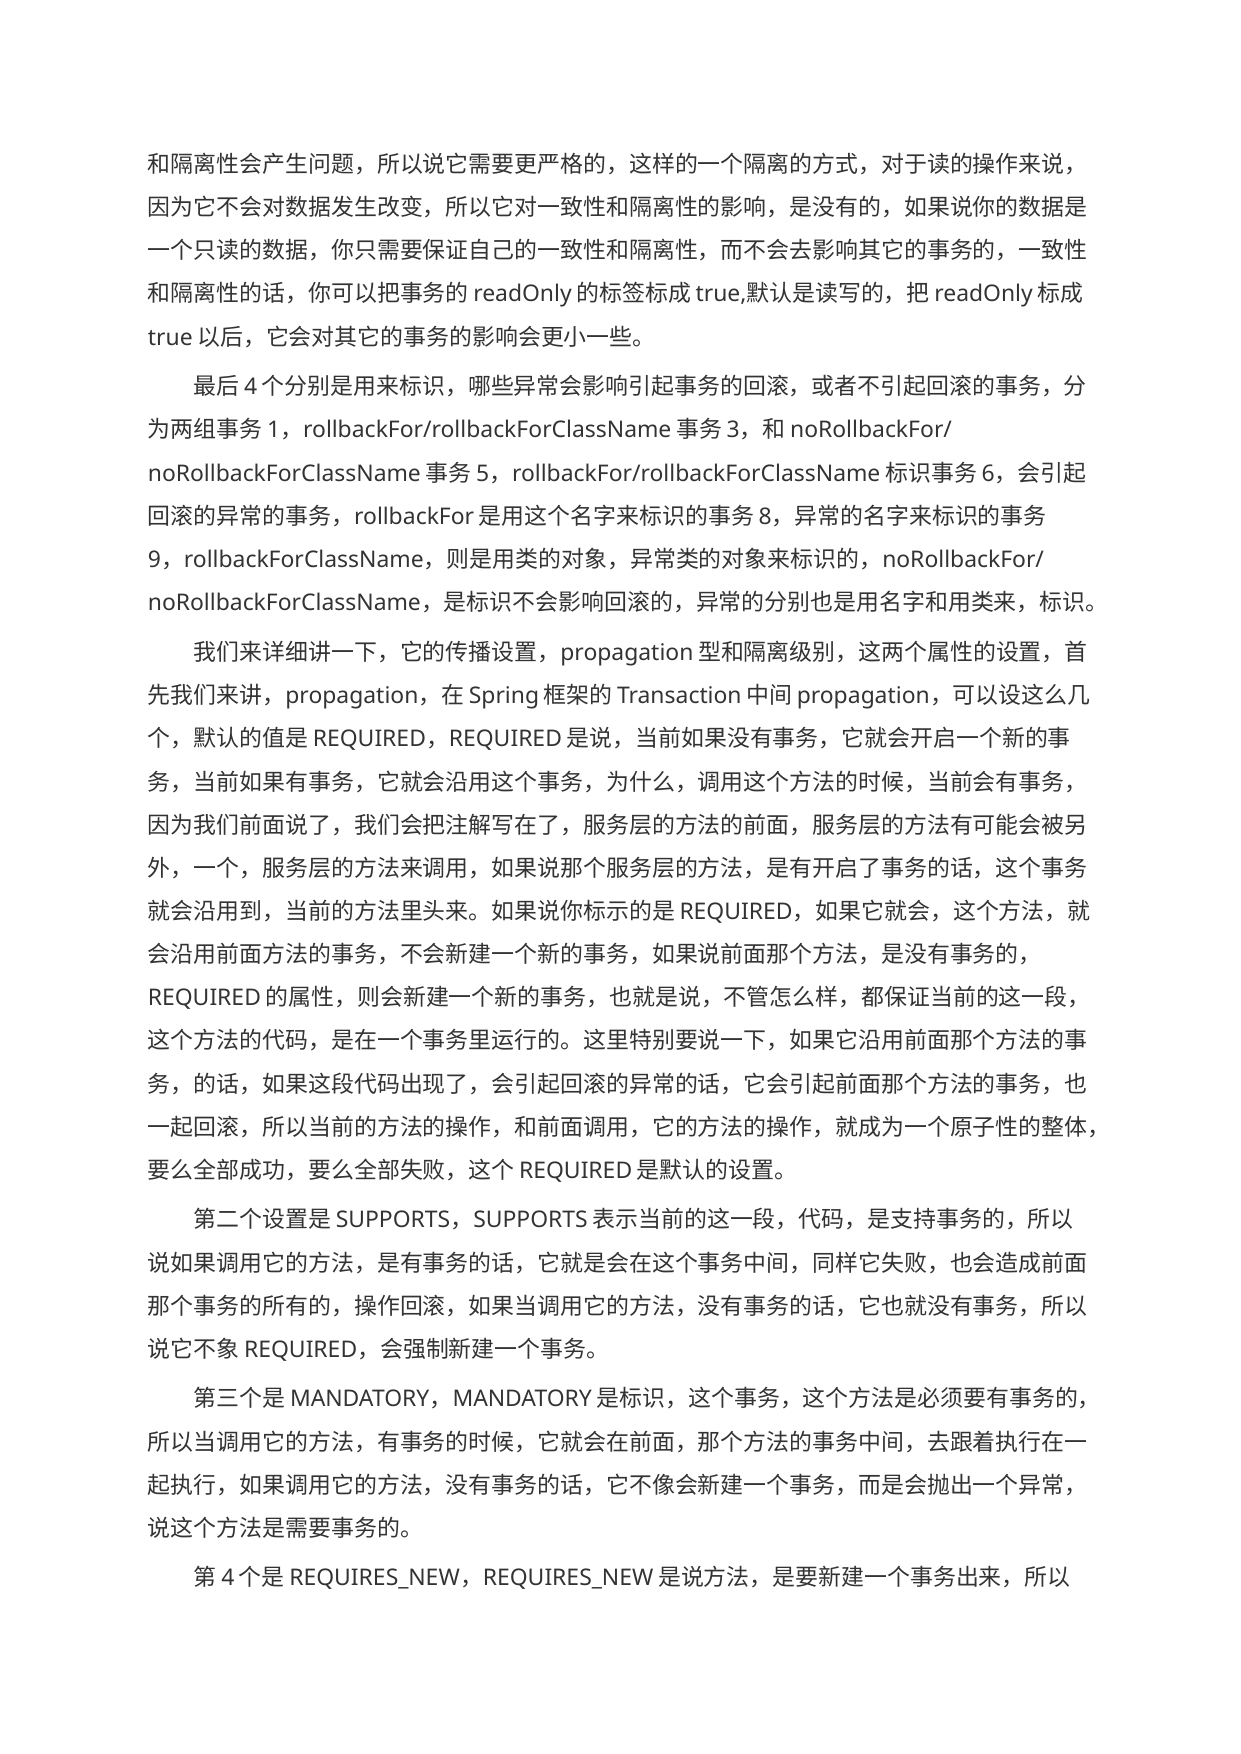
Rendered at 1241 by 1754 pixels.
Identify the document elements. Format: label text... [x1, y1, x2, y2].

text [148, 1559, 1093, 1592]
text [148, 146, 1093, 352]
text 最后4个分别是用来标识，哪些异常会影响引起事务的回滚，或者不引起回滚的事务，分为两组事务1，rollbackFor/rollbackForClassName事务3，和noRollbackFor/noRollbackForClassName事务5，rollbackFor/rollbackForClassName标识事务6，会引起回滚的异常的事务，rollbackFor是用这个名字来标识的事务8，异常的名字来标识的事务9，rollbackForClassName，则是用类的对象，异常类的对象来标识的，noRollbackFor/noRollbackForClassName，是标识不会影响回滚的，异常的分别也是用名字和用类来，标识。 [148, 368, 1093, 617]
text 第二个设置是SUPPORTS，SUPPORTS表示当前的这一段，代码，是支持事务的，所以说如果调用它的方法，是有事务的话，它就是会在这个事务中间，同样它失败，也会造成前面那个事务的所有的，操作回滚，如果当调用它的方法，没有事务的话，它也就没有事务，所以说它不象REQUIRED，会强制新建一个事务。 [148, 1201, 1093, 1364]
text 第三个是MANDATORY，MANDATORY是标识，这个事务，这个方法是必须要有事务的，所以当调用它的方法，有事务的时候，它就会在前面，那个方法的事务中间，去跟着执行在一起执行，如果调用它的方法，没有事务的话，它不像会新建一个事务，而是会抛出一个异常，说这个方法是需要事务的。 [148, 1380, 1093, 1543]
text 我们来详细讲一下，它的传播设置，propagation型和隔离级别，这两个属性的设置，首先我们来讲，propagation，在Spring框架的Transaction中间propagation，可以设这么几个，默认的值是REQUIRED，REQUIRED是说，当前如果没有事务，它就会开启一个新的事务，当前如果有事务，它就会沿用这个事务，为什么，调用这个方法的时候，当前会有事务，因为我们前面说了，我们会把注解写在了，服务层的方法的前面，服务层的方法有可能会被另外，一个，服务层的方法来调用，如果说那个服务层的方法，是有开启了事务的话，这个事务就会沿用到，当前的方法里头来。如果说你标示的是REQUIRED，如果它就会，这个方法，就会沿用前面方法的事务，不会新建一个新的事务，如果说前面那个方法，是没有事务的，REQUIRED的属性，则会新建一个新的事务，也就是说，不管怎么样，都保证当前的这一段，这个方法的代码，是在一个事务里运行的。这里特别要说一下，如果它沿用前面那个方法的事务，的话，如果这段代码出现了，会引起回滚的异常的话，它会引起前面那个方法的事务，也一起回滚，所以当前的方法的操作，和前面调用，它的方法的操作，就成为一个原子性的整体，要么全部成功，要么全部失败，这个REQUIRED是默认的设置。 [148, 634, 1093, 1185]
